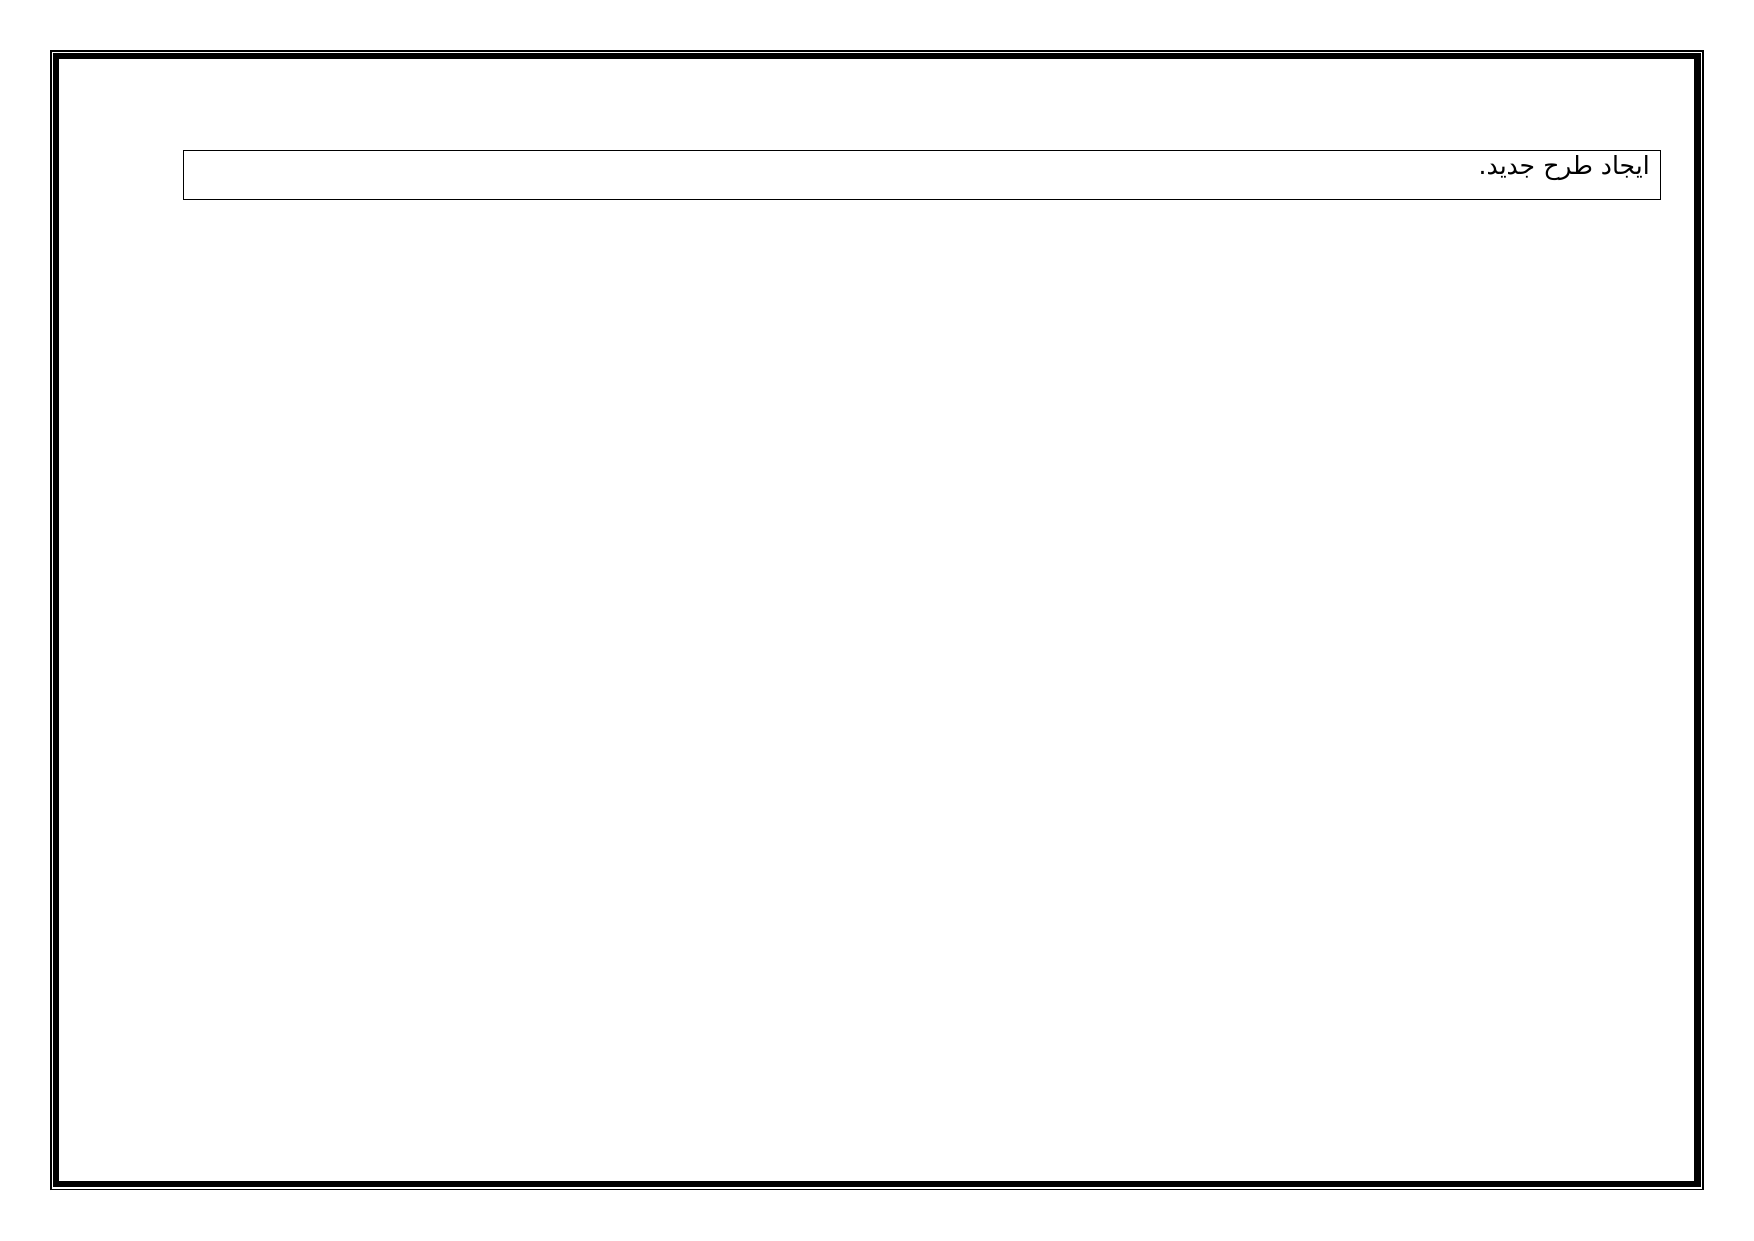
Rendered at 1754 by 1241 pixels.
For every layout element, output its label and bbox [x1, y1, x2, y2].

table_cell [184, 151, 1660, 199]
